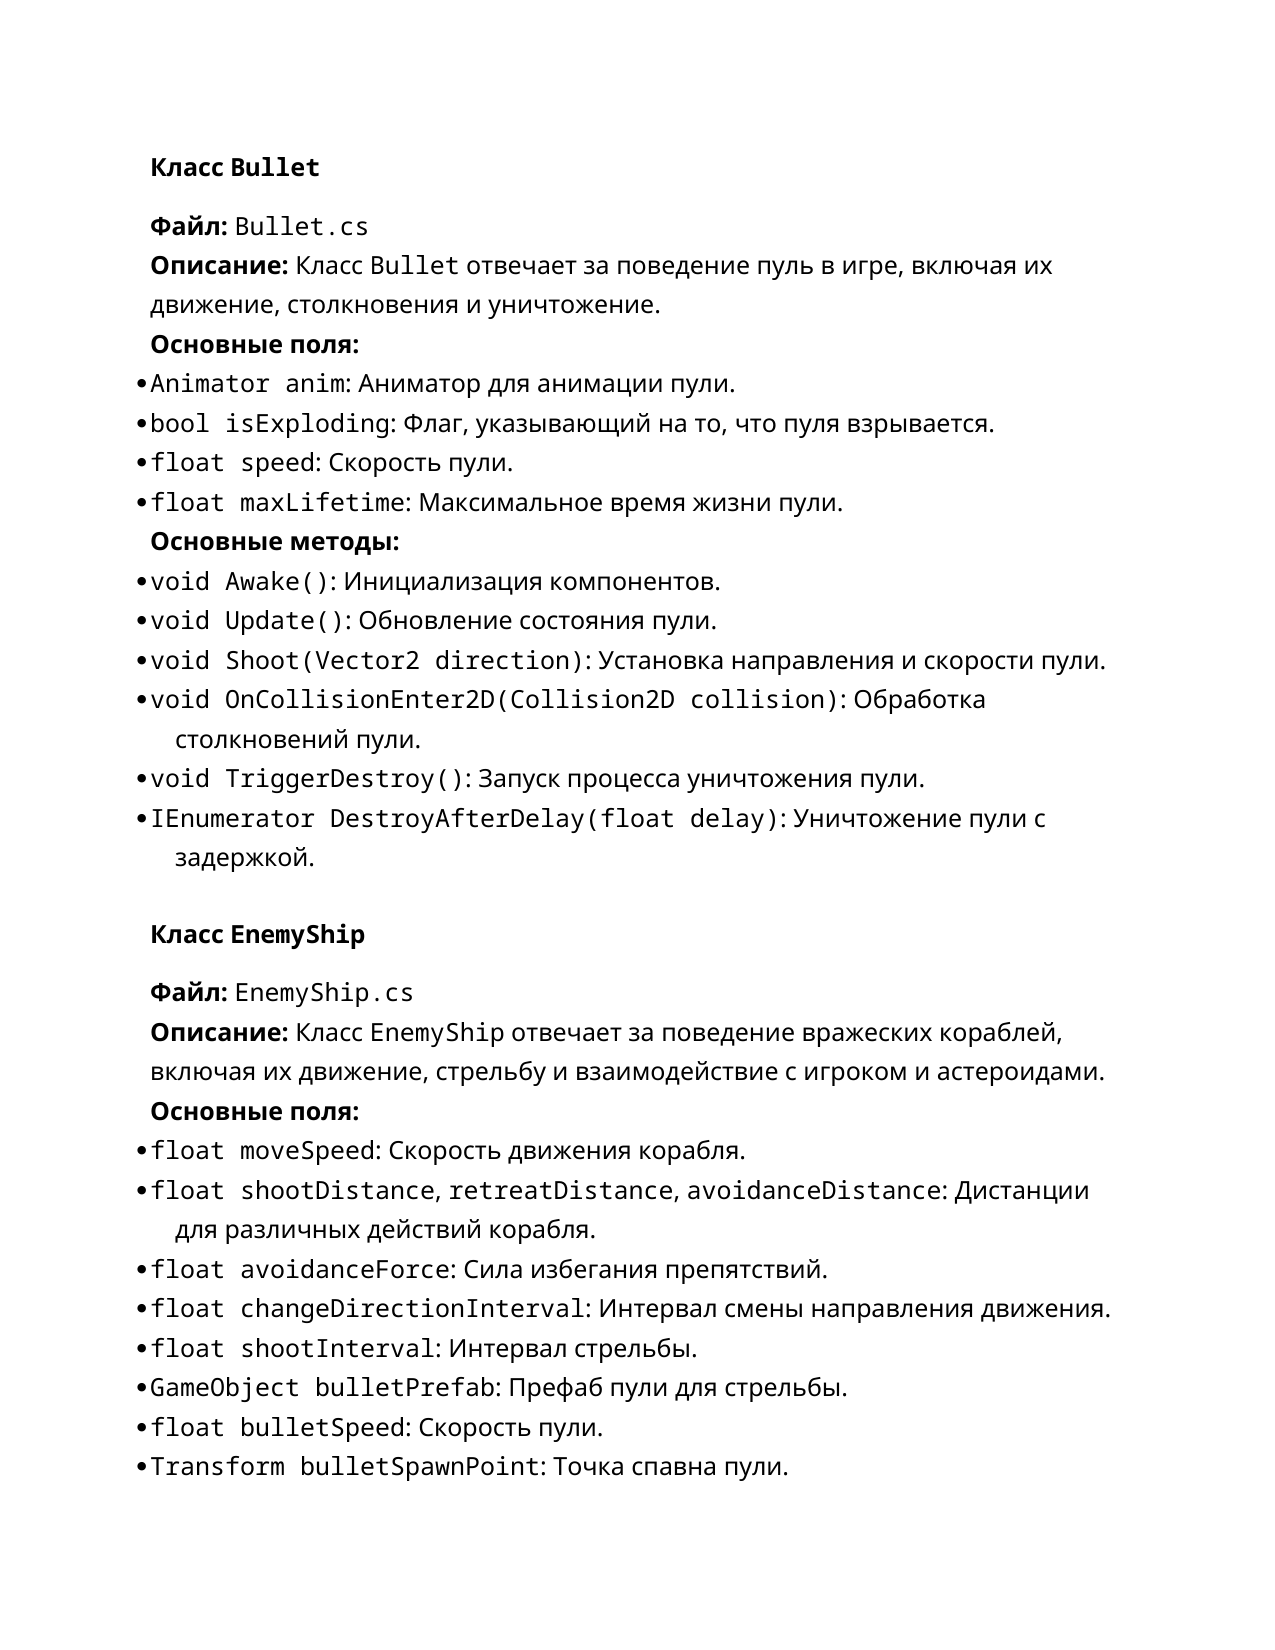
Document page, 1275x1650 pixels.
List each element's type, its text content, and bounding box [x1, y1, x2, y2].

list Animator anim: Аниматор для анимации пули. [137, 366, 1125, 400]
list float changeDirectionInterval: Интервал смены направления движения. [137, 1291, 1125, 1325]
list float maxLifetime: Максимальное время жизни пули. [137, 484, 1125, 519]
subtitle Класс EnemyShip [150, 917, 1125, 951]
list Transform bulletSpawnPoint: Точка спавна пули. [137, 1449, 1125, 1483]
list float moveSpeed: Скорость движения корабля. [137, 1133, 1125, 1167]
subtitle Класс Bullet [150, 150, 1125, 184]
list IEnumerator DestroyAfterDelay(float delay): Уничтожение пули с задержкой. [137, 800, 1125, 874]
list float bulletSpeed: Скорость пули. [137, 1409, 1125, 1443]
list void Awake(): Инициализация компонентов. [137, 563, 1125, 598]
text Основные поля: [150, 327, 1125, 361]
text Файл: EnemyShip.cs [150, 975, 1125, 1009]
text Описание: Класс EnemyShip отвечает за поведение вражеских кораблей, включая их движение, стрельбу и взаимодействие с игроком и астероидами. [150, 1014, 1125, 1088]
list float shootInterval: Интервал стрельбы. [137, 1330, 1125, 1364]
list void TriggerDestroy(): Запуск процесса уничтожения пули. [137, 761, 1125, 795]
text Описание: Класс Bullet отвечает за поведение пуль в игре, включая их движение, столкновения и уничтожение. [150, 248, 1125, 321]
list void OnCollisionEnter2D(Collision2D collision): Обработка столкновений пули. [137, 682, 1125, 756]
list float shootDistance, retreatDistance, avoidanceDistance: Дистанции для различных действий корабля. [137, 1172, 1125, 1246]
list float speed: Скорость пули. [137, 445, 1125, 479]
list void Shoot(Vector2 direction): Установка направления и скорости пули. [137, 642, 1125, 677]
list bool isExploding: Флаг, указывающий на то, что пуля взрывается. [137, 406, 1125, 440]
list void Update(): Обновление состояния пули. [137, 603, 1125, 637]
list float avoidanceForce: Сила избегания препятствий. [137, 1251, 1125, 1286]
text Файл: Bullet.cs [150, 208, 1125, 242]
text Основные поля: [150, 1093, 1125, 1128]
list GameObject bulletPrefab: Префаб пули для стрельбы. [137, 1370, 1125, 1404]
text Основные методы: [150, 524, 1125, 558]
